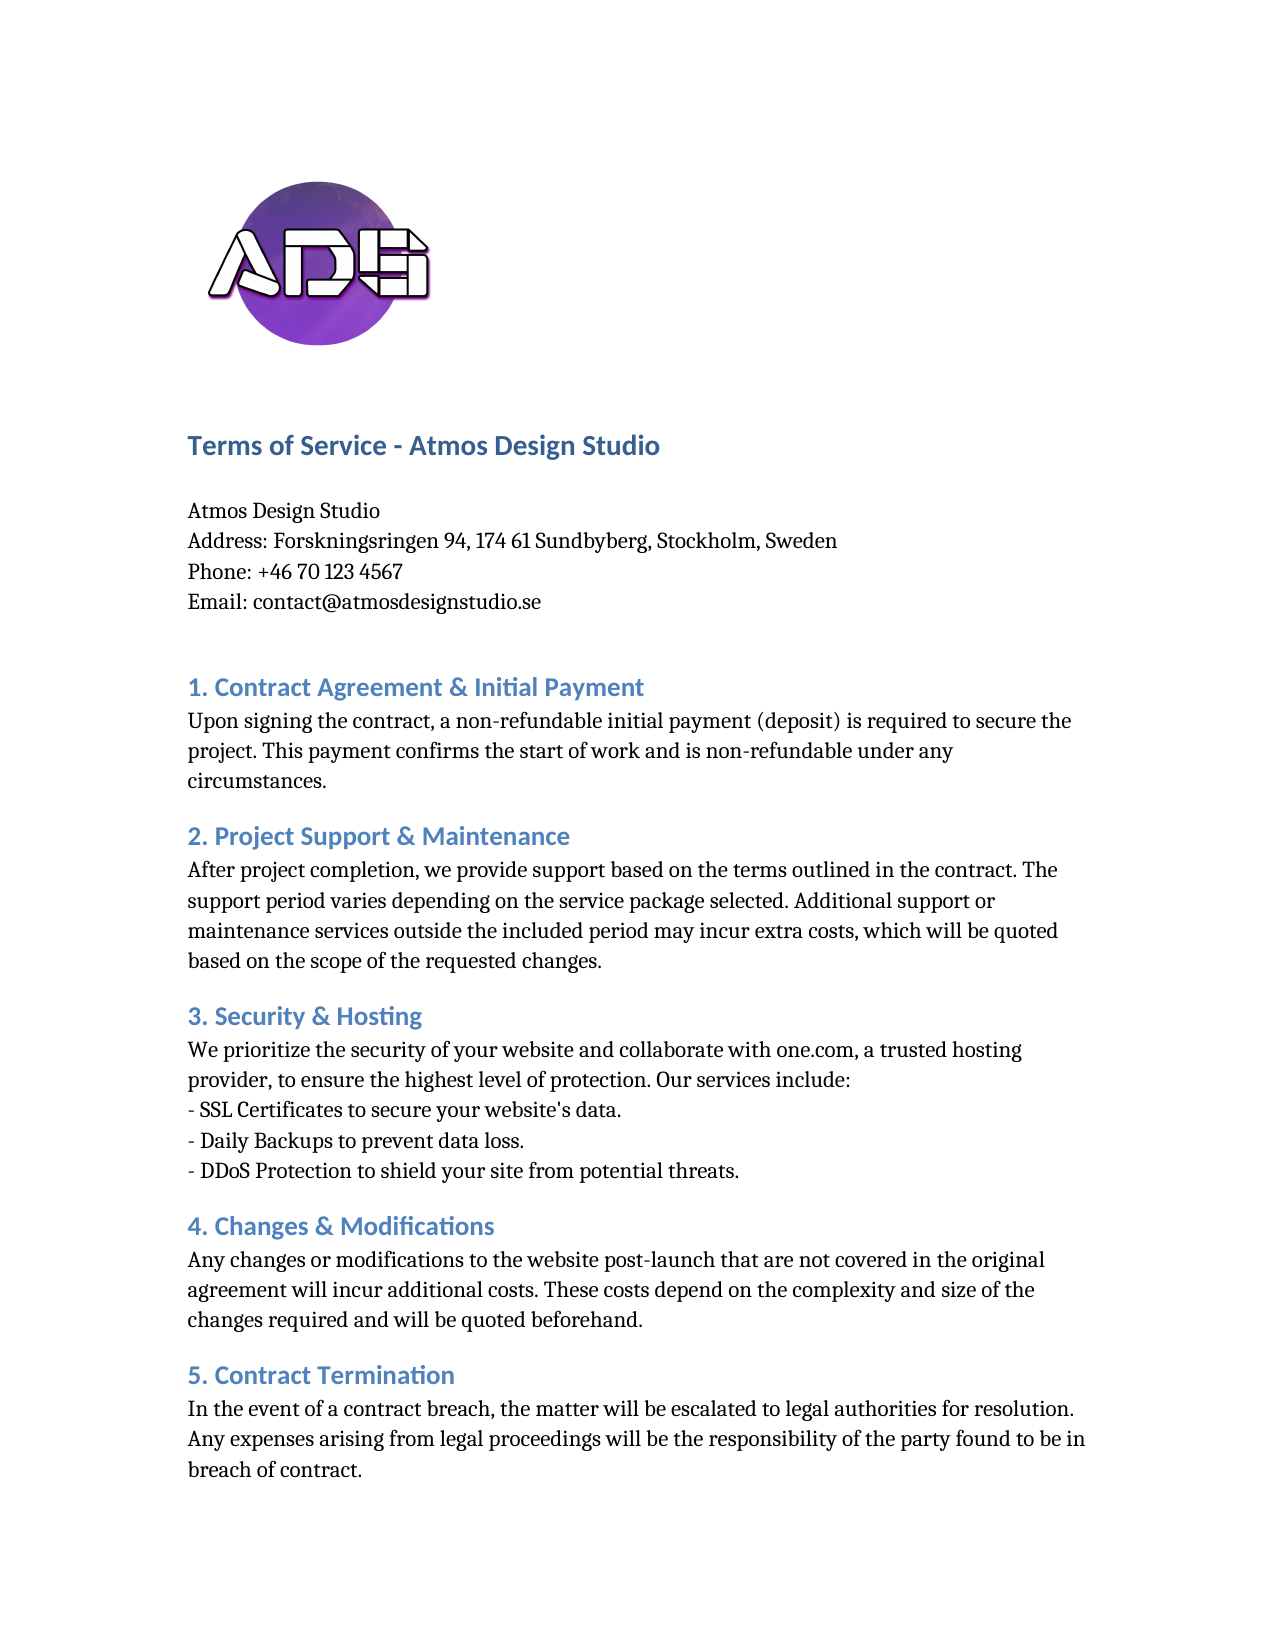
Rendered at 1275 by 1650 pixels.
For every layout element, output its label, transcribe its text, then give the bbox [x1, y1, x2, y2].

subtitle 1. Contract Agreement & Initial Payment [187, 670, 1087, 703]
text In the event of a contract breach, the matter will be escalated to legal authorities for resolution. Any expenses arising from legal proceedings will be the responsibility of the party found to be in breach of contract. [187, 1396, 1087, 1483]
subtitle 3. Security & Hosting [187, 999, 1087, 1032]
text After project completion, we provide support based on the terms outlined in the contract. The support period varies depending on the service package selected. Additional support or maintenance services outside the included period may incur extra costs, which will be quoted based on the scope of the requested changes. [187, 857, 1087, 974]
text Atmos Design Studio Address: Forskningsringen 94, 174 61 Sundbyberg, Stockholm, Sweden Phone: +46 70 123 4567 Email: contact@atmosdesignstudio.se [187, 468, 1087, 645]
text Upon signing the contract, a non-refundable initial payment (deposit) is required to secure the project. This payment confirms the start of work and is non-refundable under any circumstances. [187, 708, 1087, 794]
text We prioritize the security of your website and collaborate with one.com, a trusted hosting provider, to ensure the highest level of protection. Our services include: - SSL Certificates to secure your website's data. - Daily Backups to prevent data loss. - DDoS Protection to shield your site from potential threats. [187, 1037, 1087, 1184]
subtitle Terms of Service - Atmos Design Studio [187, 427, 1087, 462]
subtitle 2. Project Support & Maintenance [187, 819, 1087, 852]
text Any changes or modifications to the website post-launch that are not covered in the original agreement will incur additional costs. These costs depend on the complexity and size of the changes required and will be quoted beforehand. [187, 1247, 1087, 1333]
subtitle 5. Contract Termination [187, 1358, 1087, 1391]
picture [206, 150, 432, 373]
subtitle 4. Changes & Modifications [187, 1209, 1087, 1242]
